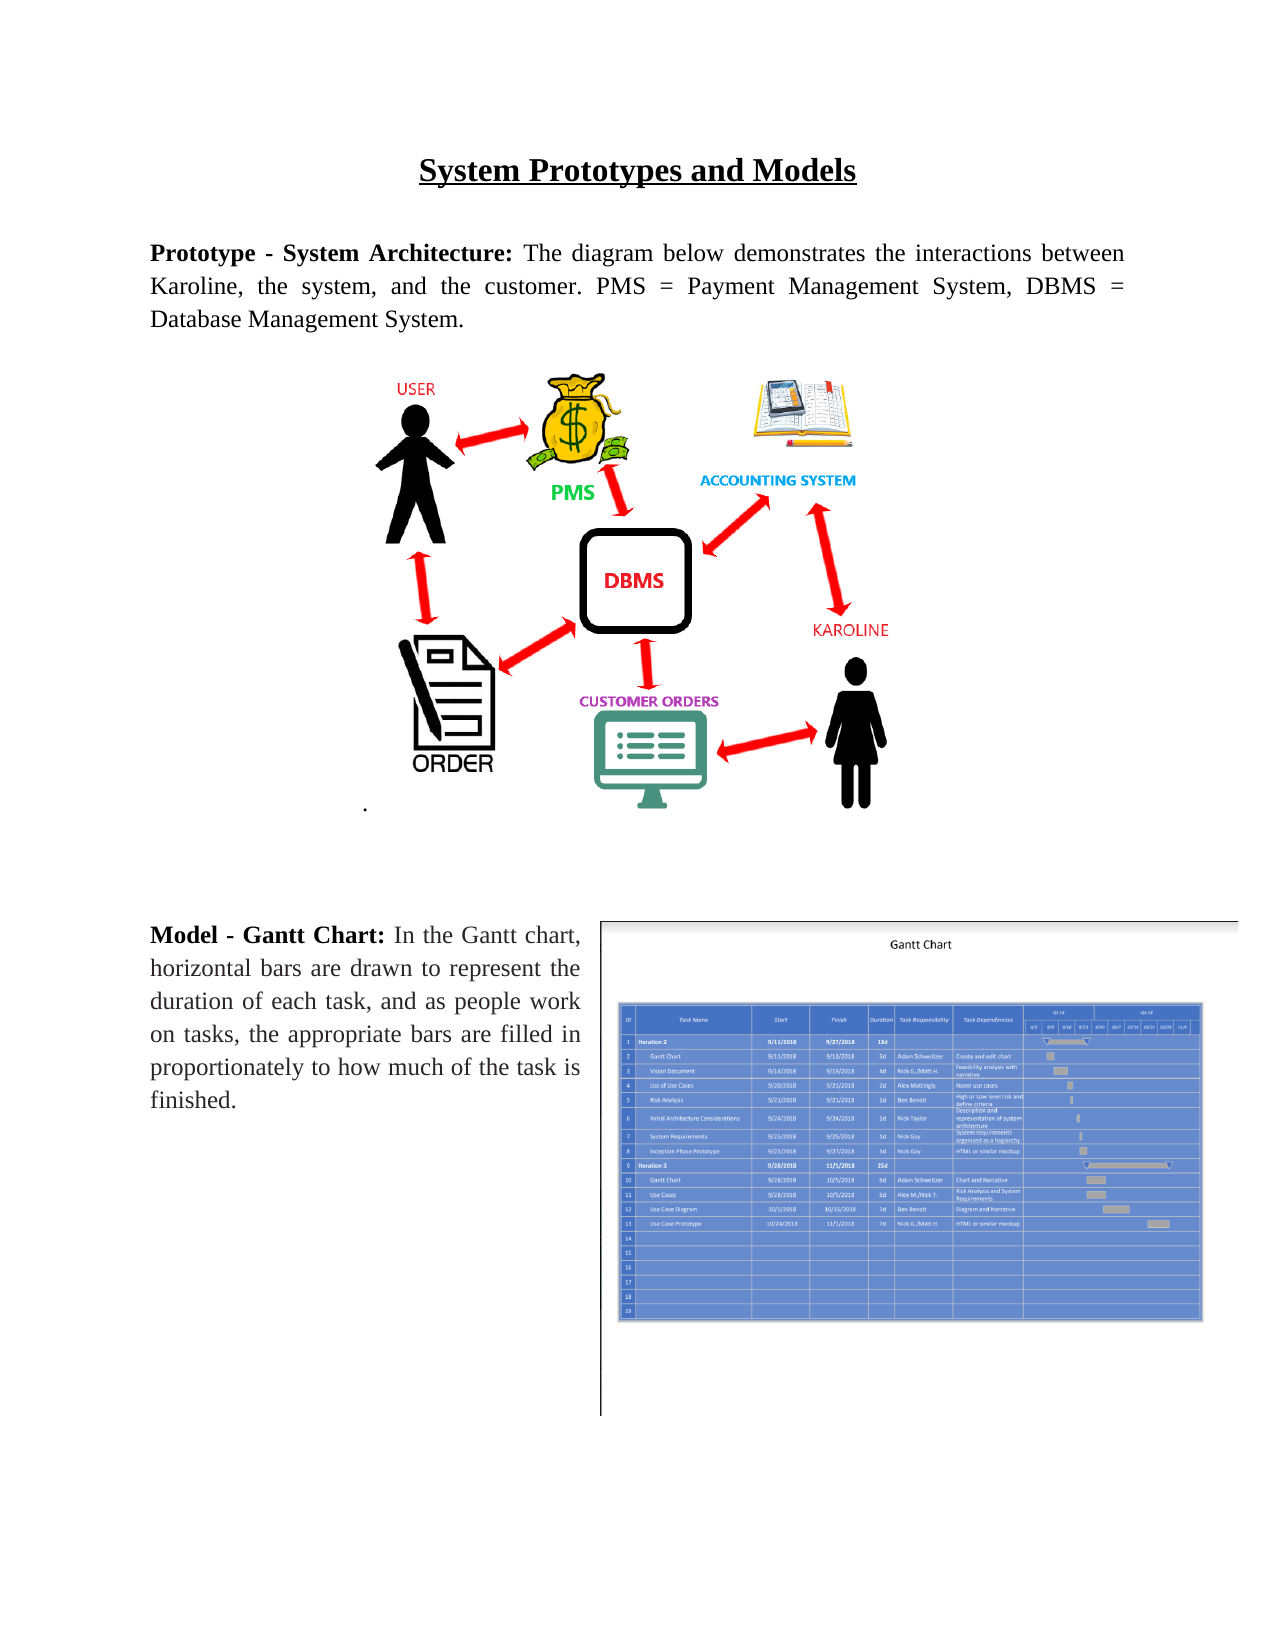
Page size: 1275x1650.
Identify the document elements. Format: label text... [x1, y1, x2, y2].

text Model - Gantt Chart: In the Gantt chart, horizontal bars are drawn to represent the duration of each task, and as people work on tasks, the appropriate bars are filled in proportionately to how much of the task is finished. [150, 920, 600, 1114]
text Prototype - System Architecture: The diagram below demonstrates the interactions between Karoline, the system, and the customer. PMS = Payment Management System, DBMS = Database Management System. [150, 238, 1125, 333]
picture [368, 370, 914, 812]
picture [600, 921, 1239, 1416]
text System Prototypes and Models [150, 150, 1125, 188]
